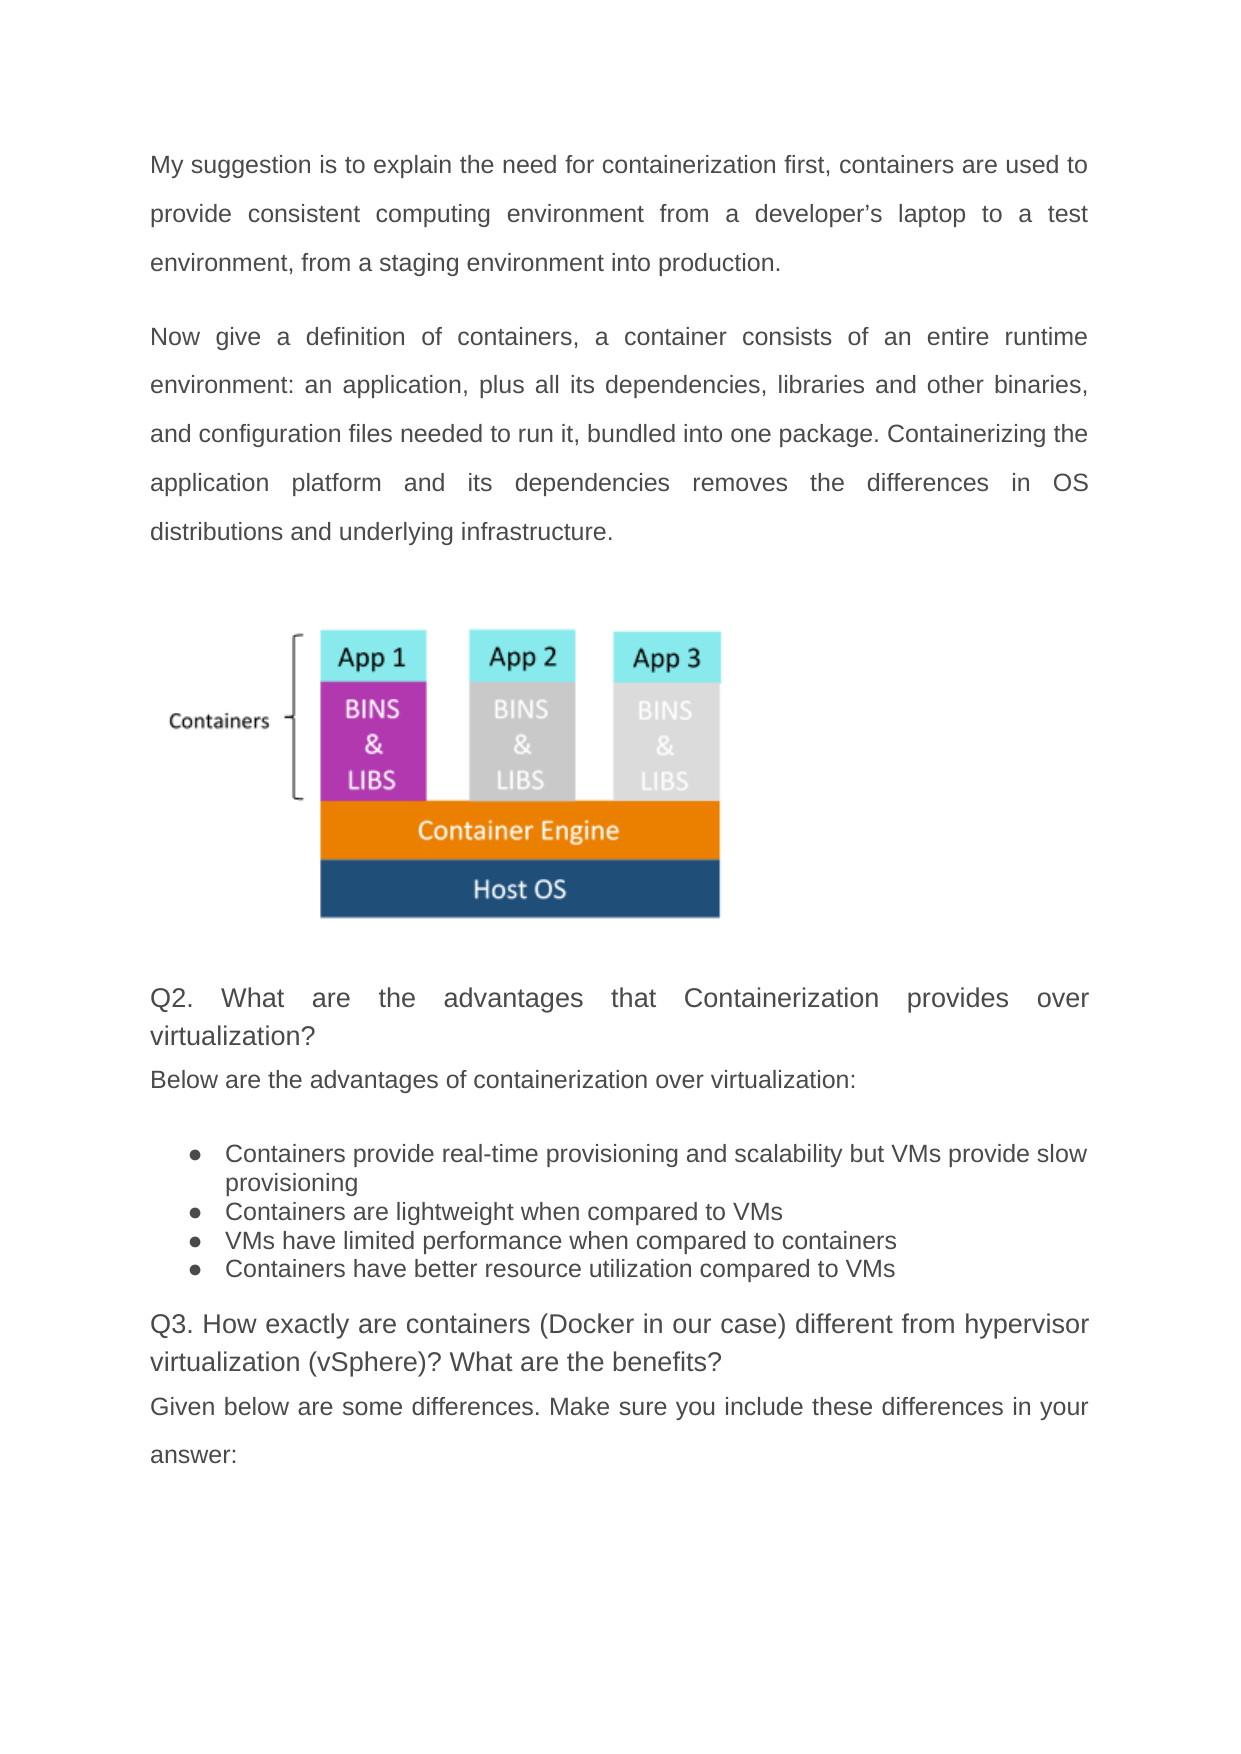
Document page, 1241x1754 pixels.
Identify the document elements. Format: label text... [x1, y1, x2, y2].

list VMs have limited performance when compared to containers [187, 1226, 1090, 1254]
list Containers have better resource utilization compared to VMs [187, 1254, 1090, 1283]
subtitle Q2. What are the advantages that Containerization provides over virtualization? [150, 982, 1090, 1051]
subtitle Q3. How exactly are containers (Docker in our case) different from hypervisor virtualization (vSphere)? What are the benefits? [150, 1308, 1090, 1377]
picture [150, 590, 759, 939]
text Given below are some differences. Make sure you include these differences in your answer: [150, 1391, 1090, 1469]
text Now give a definition of containers, a container consists of an entire runtime environment: an application, plus all its dependencies, libraries and other binaries, and configuration files needed to run it, bundled into one package. Containerizing the application platform and its dependencies removes the differences in OS distributions and underlying infrastructure. [150, 322, 1090, 546]
list Containers provide real-time provisioning and scalability but VMs provide slow provisioning [187, 1139, 1090, 1197]
text Below are the advantages of containerization over virtualization: [150, 1066, 1090, 1094]
text My suggestion is to explain the need for containerization first, containers are used to provide consistent computing environment from a developer’s laptop to a test environment, from a staging environment into production. [150, 150, 1090, 276]
list Containers are lightweight when compared to VMs [187, 1197, 1090, 1226]
